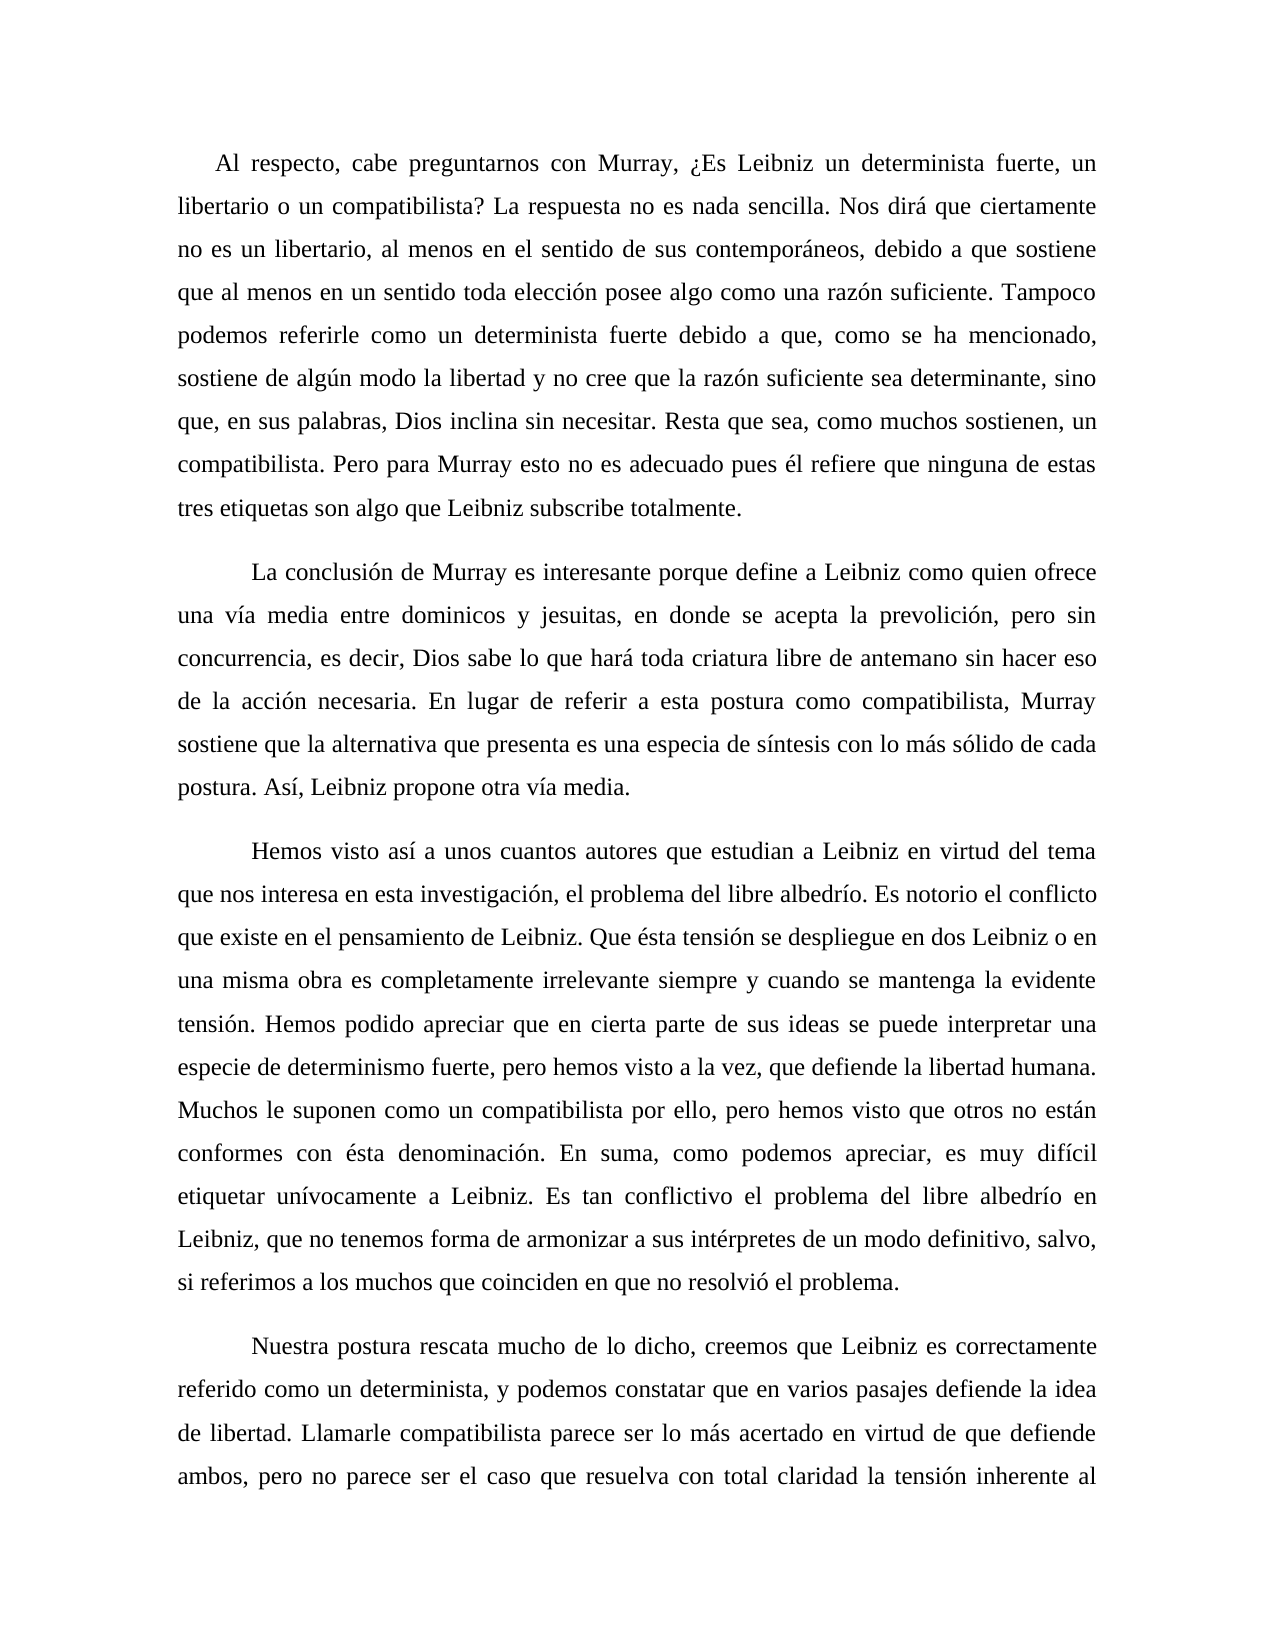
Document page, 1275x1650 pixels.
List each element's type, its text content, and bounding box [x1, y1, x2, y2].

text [177, 1331, 1098, 1489]
text Hemos visto así a unos cuantos autores que estudian a Leibniz en virtud del tema que nos interesa en esta investigación, el problema del libre albedrío. Es notorio el conflicto que existe en el pensamiento de Leibniz. Que ésta tensión se despliegue en dos Leibniz o en una misma obra es completamente irrelevante siempre y cuando se mantenga la evidente tensión. Hemos podido apreciar que en cierta parte de sus ideas se puede interpretar una especie de determinismo fuerte, pero hemos visto a la vez, que defiende la libertad humana. Muchos le suponen como un compatibilista por ello, pero hemos visto que otros no están conformes con ésta denominación. En suma, como podemos apreciar, es muy difícil etiquetar unívocamente a Leibniz. Es tan conflictivo el problema del libre albedrío en Leibniz, que no tenemos forma de armonizar a sus intérpretes de un modo definitivo, salvo, si referimos a los muchos que coinciden en que no resolvió el problema. [177, 836, 1098, 1296]
text Al respecto, cabe preguntarnos con Murray, ¿Es Leibniz un determinista fuerte, un libertario o un compatibilista? La respuesta no es nada sencilla. Nos dirá que ciertamente no es un libertario, al menos en el sentido de sus contemporáneos, debido a que sostiene que al menos en un sentido toda elección posee algo como una razón suficiente. Tampoco podemos referirle como un determinista fuerte debido a que, como se ha mencionado, sostiene de algún modo la libertad y no cree que la razón suficiente sea determinante, sino que, en sus palabras, Dios inclina sin necesitar. Resta que sea, como muchos sostienen, un compatibilista. Pero para Murray esto no es adecuado pues él refiere que ninguna de estas tres etiquetas son algo que Leibniz subscribe totalmente. [177, 148, 1098, 521]
text La conclusión de Murray es interesante porque define a Leibniz como quien ofrece una vía media entre dominicos y jesuitas, en donde se acepta la prevolición, pero sin concurrencia, es decir, Dios sabe lo que hará toda criatura libre de antemano sin hacer eso de la acción necesaria. En lugar de referir a esta postura como compatibilista, Murray sostiene que la alternativa que presenta es una especia de síntesis con lo más sólido de cada postura. Así, Leibniz propone otra vía media. [177, 557, 1098, 801]
